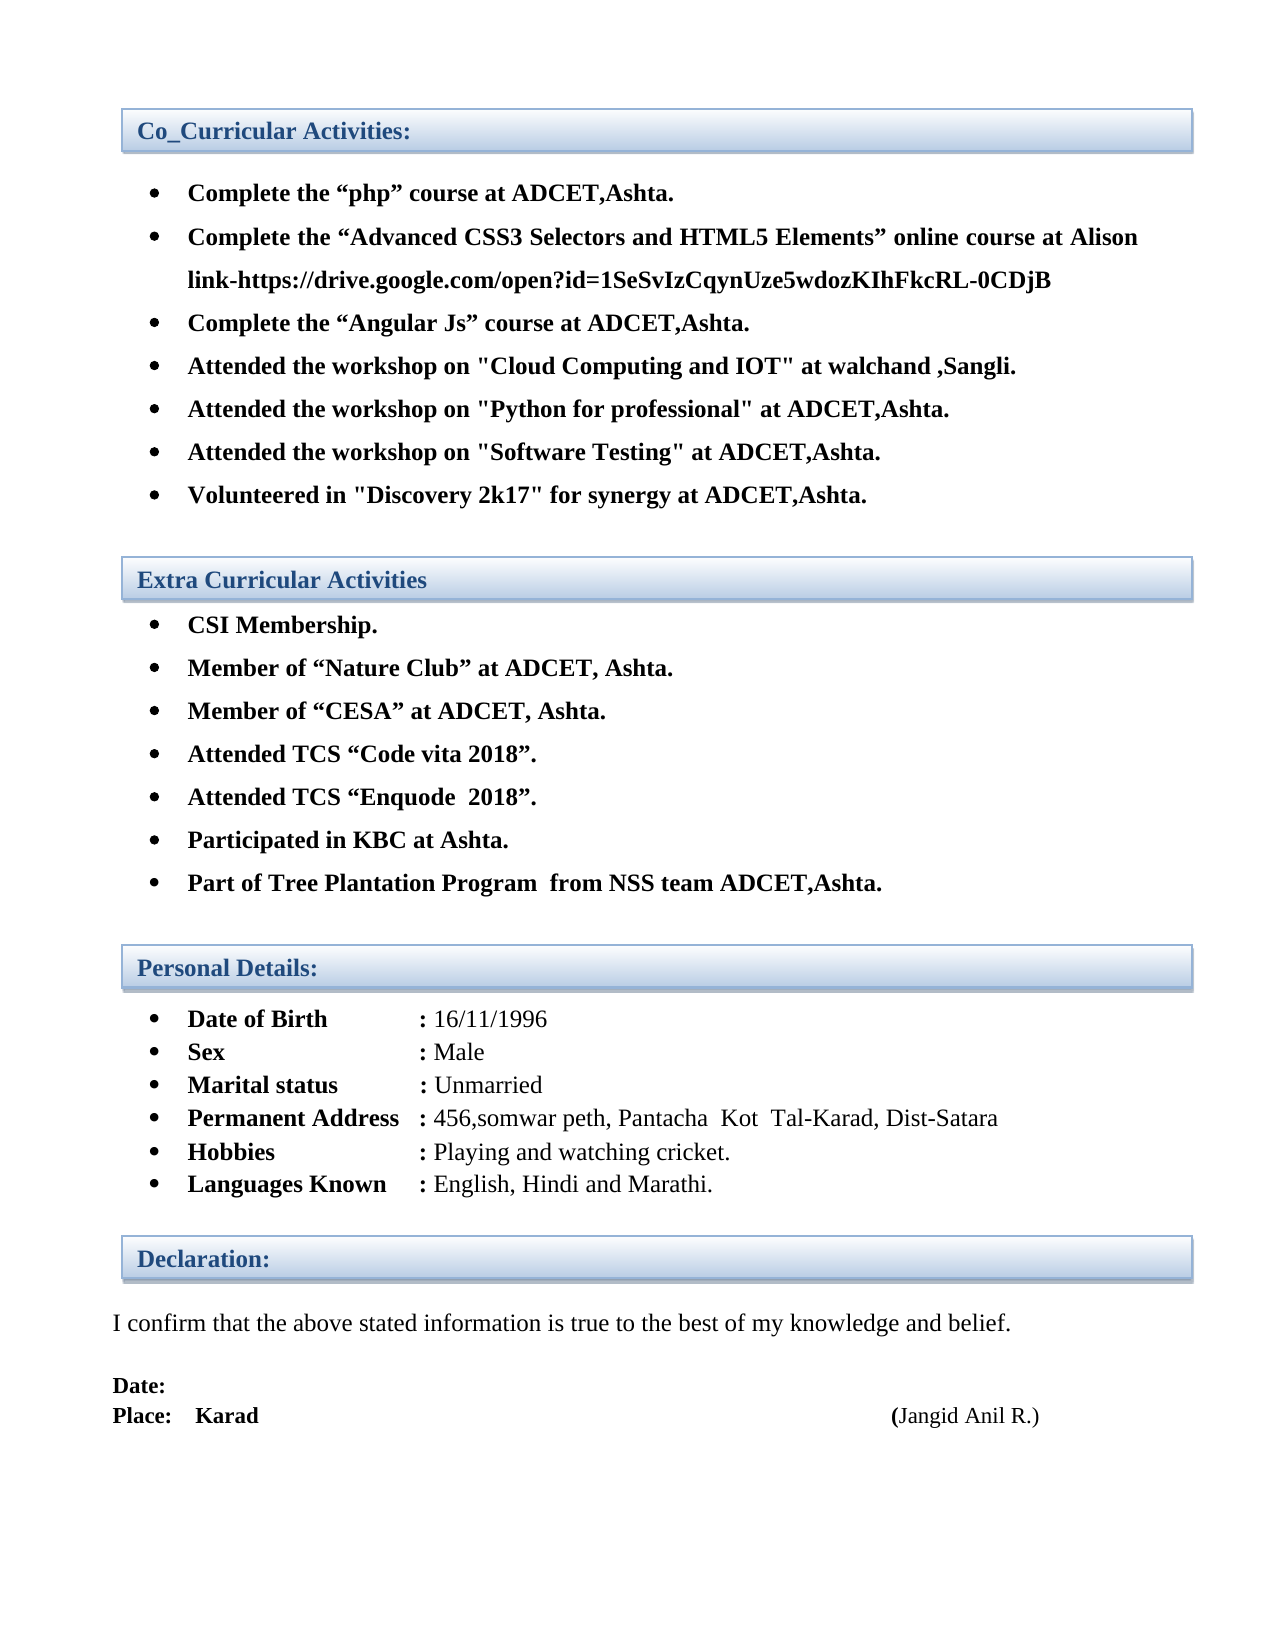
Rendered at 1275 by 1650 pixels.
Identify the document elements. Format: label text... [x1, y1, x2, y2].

list Complete the “Advanced CSS3 Selectors and HTML5 Elements” online course at Alison link-https://drive.google.com/open?id=1SeSvIzCqynUze5wdozKIhFkcRL-0CDjB [150, 222, 1140, 293]
list Attended the workshop on "Python for professional" at ADCET,Ashta. [150, 394, 1140, 423]
text I confirm that the above stated information is true to the best of my knowledge and belief. [112, 1308, 1140, 1337]
list Member of “CESA” at ADCET, Ashta. [150, 696, 1110, 725]
list Volunteered in "Discovery 2k17" for synergy at ADCET,Ashta. [150, 480, 1140, 509]
list Attended TCS “Code vita 2018”. [150, 739, 1110, 768]
list Languages Known : English, Hindi and Marathi. [150, 1169, 1140, 1198]
list Participated in KBC at Ashta. [150, 825, 1140, 854]
text Date: [112, 1372, 1140, 1398]
list Attended the workshop on "Software Testing" at ADCET,Ashta. [150, 437, 1140, 466]
list Complete the “Angular Js” course at ADCET,Ashta. [150, 308, 1140, 337]
list Complete the “php” course at ADCET,Ashta. [150, 178, 1140, 207]
list Hobbies : Playing and watching cricket. [150, 1137, 1140, 1165]
text Place: Karad (Jangid Anil R.) [112, 1402, 1140, 1428]
list Date of Birth : 16/11/1996 [150, 1004, 1140, 1033]
list Sex : Male [150, 1037, 1140, 1066]
list Member of “Nature Club” at ADCET, Ashta. [150, 653, 1110, 682]
list Part of Tree Plantation Program from NSS team ADCET,Ashta. [150, 868, 1110, 897]
list Permanent Address : 456,somwar peth, Pantacha Kot Tal-Karad, Dist-Satara [150, 1103, 1140, 1132]
list Attended TCS “Enquode 2018”. [150, 782, 1110, 811]
list Marital status : Unmarried [150, 1071, 1140, 1099]
list CSI Membership. [150, 610, 1140, 638]
list Attended the workshop on "Cloud Computing and IOT" at walchand ,Sangli. [150, 351, 1140, 380]
